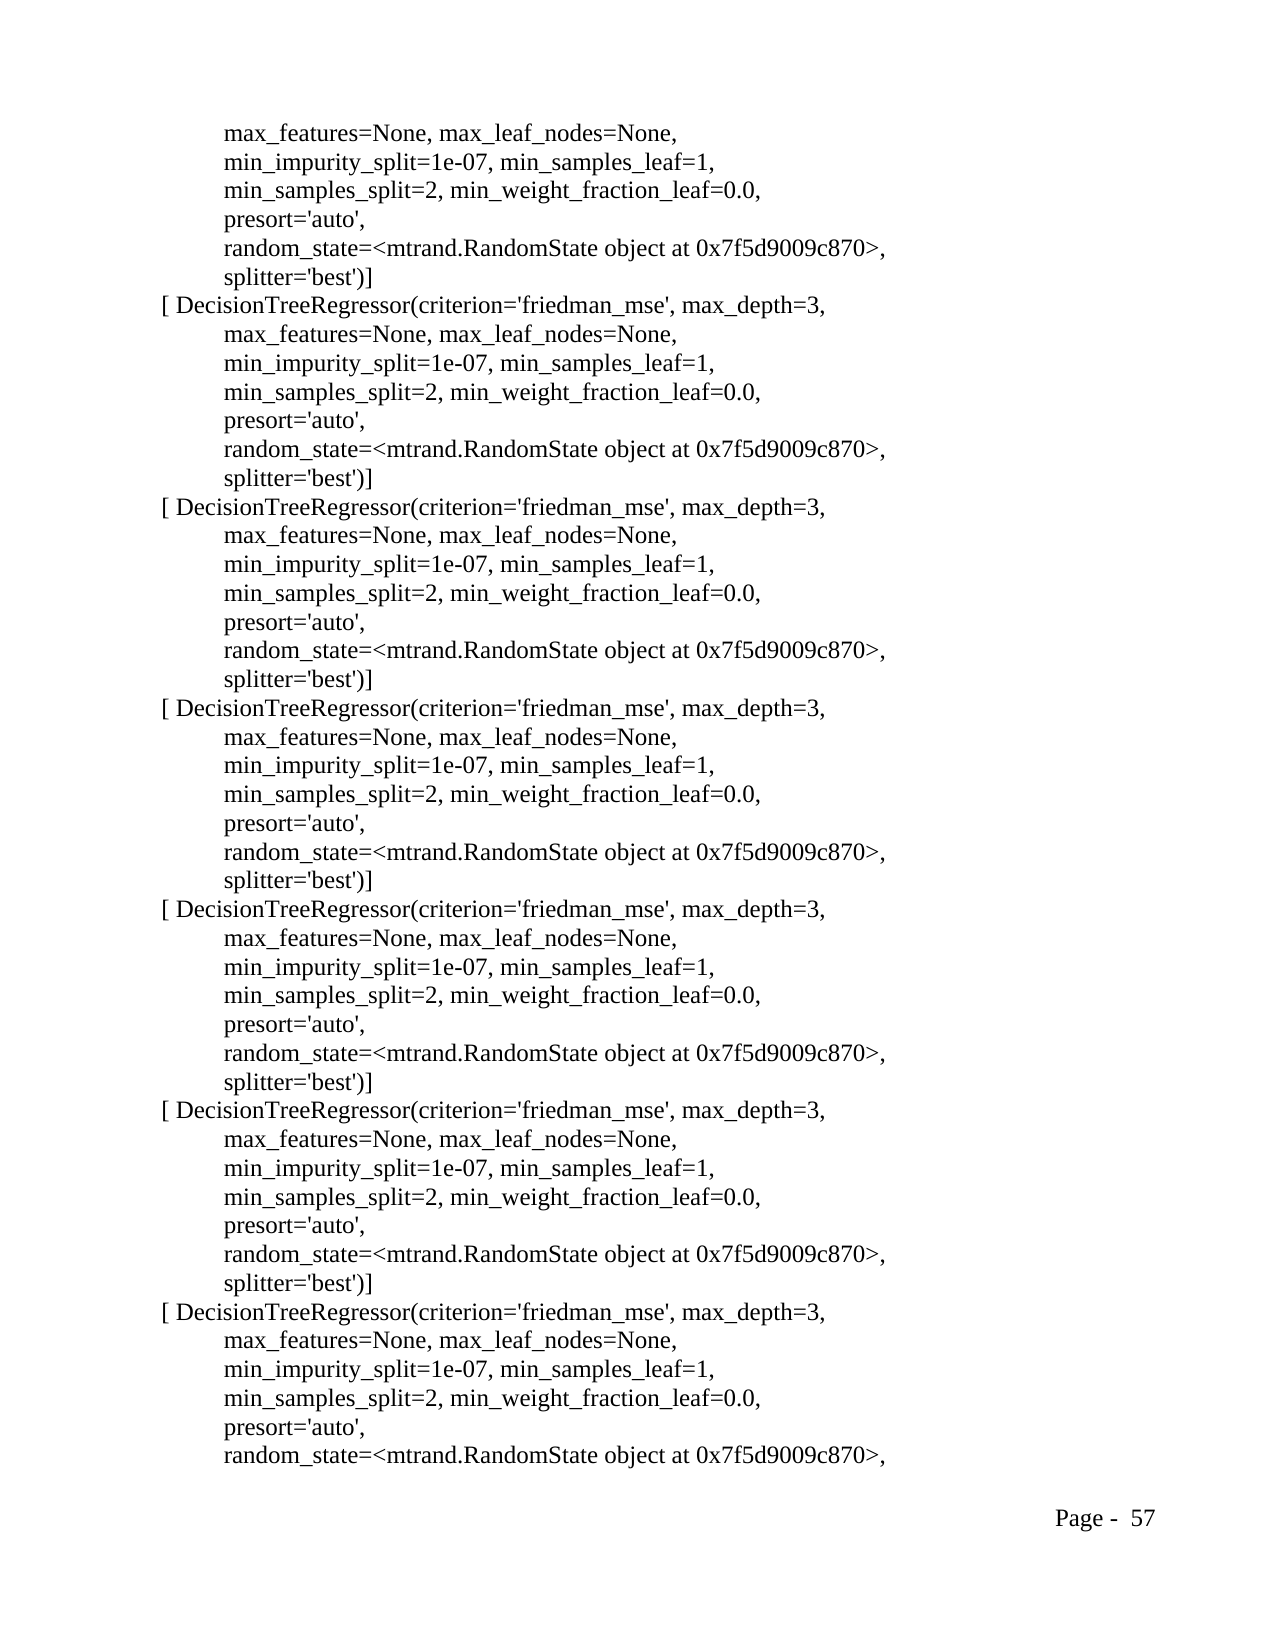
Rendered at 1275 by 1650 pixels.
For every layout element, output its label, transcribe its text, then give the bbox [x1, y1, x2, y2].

text random_state=<mtrand.RandomState object at 0x7f5d9009c870>, [155, 434, 1157, 463]
text presort='auto', [155, 204, 1157, 233]
text [ DecisionTreeRegressor(criterion='friedman_mse', max_depth=3, [155, 894, 1157, 923]
text random_state=<mtrand.RandomState object at 0x7f5d9009c870>, [155, 1441, 1157, 1469]
text min_samples_split=2, min_weight_fraction_leaf=0.0, [155, 377, 1157, 406]
text min_samples_split=2, min_weight_fraction_leaf=0.0, [155, 176, 1157, 204]
text min_samples_split=2, min_weight_fraction_leaf=0.0, [155, 981, 1157, 1009]
text max_features=None, max_leaf_nodes=None, [155, 1124, 1157, 1153]
text max_features=None, max_leaf_nodes=None, [155, 319, 1157, 348]
text splitter='best')] [155, 262, 1157, 291]
text [ DecisionTreeRegressor(criterion='friedman_mse', max_depth=3, [155, 693, 1157, 722]
text random_state=<mtrand.RandomState object at 0x7f5d9009c870>, [155, 636, 1157, 664]
text [ DecisionTreeRegressor(criterion='friedman_mse', max_depth=3, [155, 492, 1157, 521]
text [ DecisionTreeRegressor(criterion='friedman_mse', max_depth=3, [155, 291, 1157, 319]
text max_features=None, max_leaf_nodes=None, [155, 521, 1157, 549]
text splitter='best')] [155, 463, 1157, 492]
text presort='auto', [155, 1412, 1157, 1441]
text splitter='best')] [155, 866, 1157, 894]
text min_impurity_split=1e-07, min_samples_leaf=1, [155, 348, 1157, 377]
text min_impurity_split=1e-07, min_samples_leaf=1, [155, 952, 1157, 981]
text min_impurity_split=1e-07, min_samples_leaf=1, [155, 147, 1157, 176]
text max_features=None, max_leaf_nodes=None, [155, 118, 1157, 147]
text min_samples_split=2, min_weight_fraction_leaf=0.0, [155, 578, 1157, 607]
text min_samples_split=2, min_weight_fraction_leaf=0.0, [155, 1383, 1157, 1412]
text random_state=<mtrand.RandomState object at 0x7f5d9009c870>, [155, 233, 1157, 262]
text splitter='best')] [155, 1067, 1157, 1096]
text min_samples_split=2, min_weight_fraction_leaf=0.0, [155, 779, 1157, 808]
text [ DecisionTreeRegressor(criterion='friedman_mse', max_depth=3, [155, 1297, 1157, 1326]
text presort='auto', [155, 808, 1157, 837]
text max_features=None, max_leaf_nodes=None, [155, 1326, 1157, 1354]
text min_impurity_split=1e-07, min_samples_leaf=1, [155, 1354, 1157, 1383]
text presort='auto', [155, 1009, 1157, 1038]
text random_state=<mtrand.RandomState object at 0x7f5d9009c870>, [155, 1239, 1157, 1268]
text min_impurity_split=1e-07, min_samples_leaf=1, [155, 1153, 1157, 1182]
text max_features=None, max_leaf_nodes=None, [155, 722, 1157, 751]
text min_impurity_split=1e-07, min_samples_leaf=1, [155, 751, 1157, 779]
text max_features=None, max_leaf_nodes=None, [155, 923, 1157, 952]
text splitter='best')] [155, 664, 1157, 693]
text random_state=<mtrand.RandomState object at 0x7f5d9009c870>, [155, 1038, 1157, 1067]
text random_state=<mtrand.RandomState object at 0x7f5d9009c870>, [155, 837, 1157, 866]
text min_samples_split=2, min_weight_fraction_leaf=0.0, [155, 1182, 1157, 1211]
text presort='auto', [155, 607, 1157, 636]
text [ DecisionTreeRegressor(criterion='friedman_mse', max_depth=3, [155, 1096, 1157, 1124]
text splitter='best')] [155, 1268, 1157, 1297]
text presort='auto', [155, 1211, 1157, 1239]
text presort='auto', [155, 406, 1157, 434]
text min_impurity_split=1e-07, min_samples_leaf=1, [155, 549, 1157, 578]
